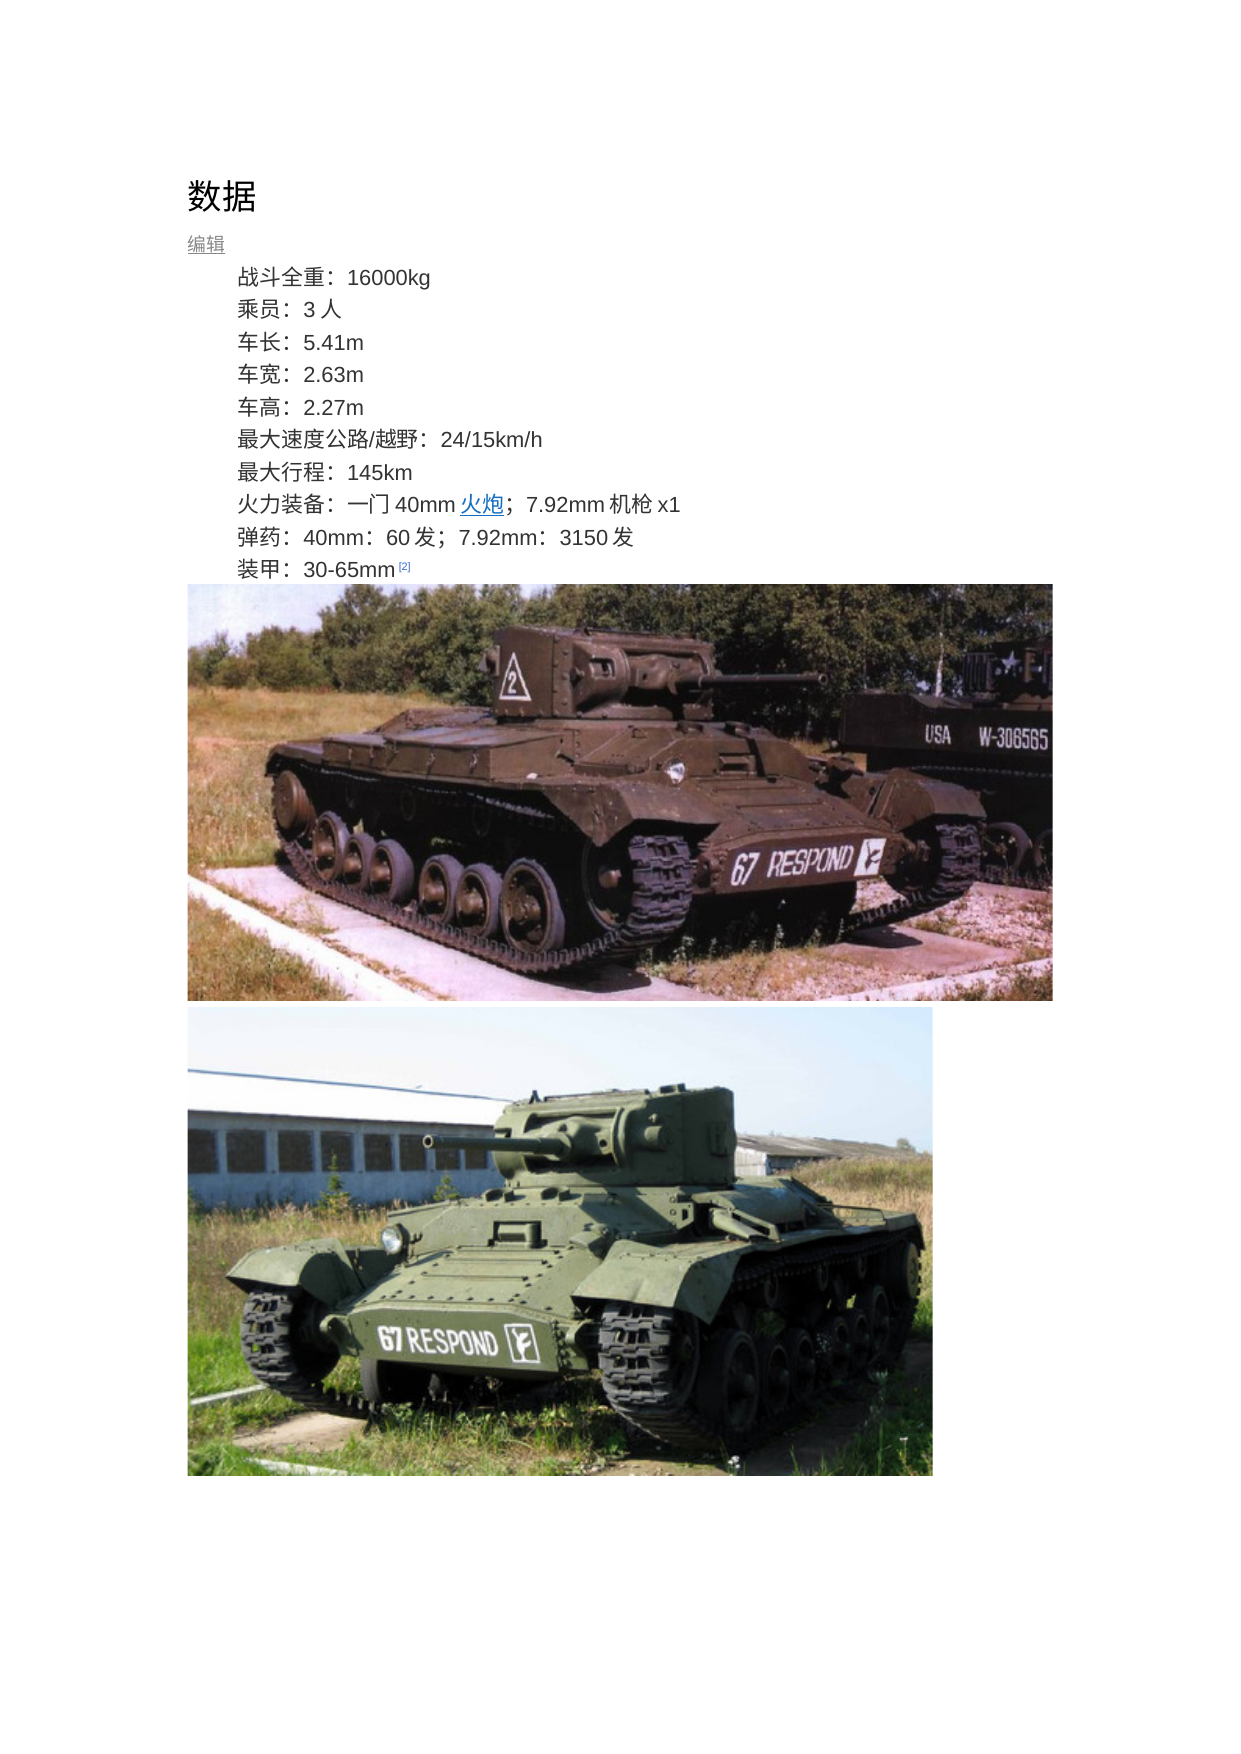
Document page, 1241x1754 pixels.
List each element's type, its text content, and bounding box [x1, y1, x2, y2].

text 编辑 [187, 227, 1053, 259]
picture [187, 584, 1053, 1001]
text 车宽：2.63m [187, 357, 1053, 389]
text 弹药：40mm：60发；7.92mm：3150发 [187, 519, 1053, 552]
text 战斗全重：16000kg [187, 259, 1053, 292]
text 装甲：30-65mm [2] [187, 552, 1053, 584]
text 车高：2.27m [187, 389, 1053, 422]
text 车长：5.41m [187, 324, 1053, 357]
text 最大速度公路/越野：24/15km/h [187, 422, 1053, 454]
text 最大行程：145km [187, 454, 1053, 487]
text 火力装备：一门40mm火炮；7.92mm机枪x1 [187, 487, 1053, 519]
picture [187, 1007, 933, 1476]
text 数据 [187, 162, 1053, 227]
text 乘员：3人 [187, 292, 1053, 324]
